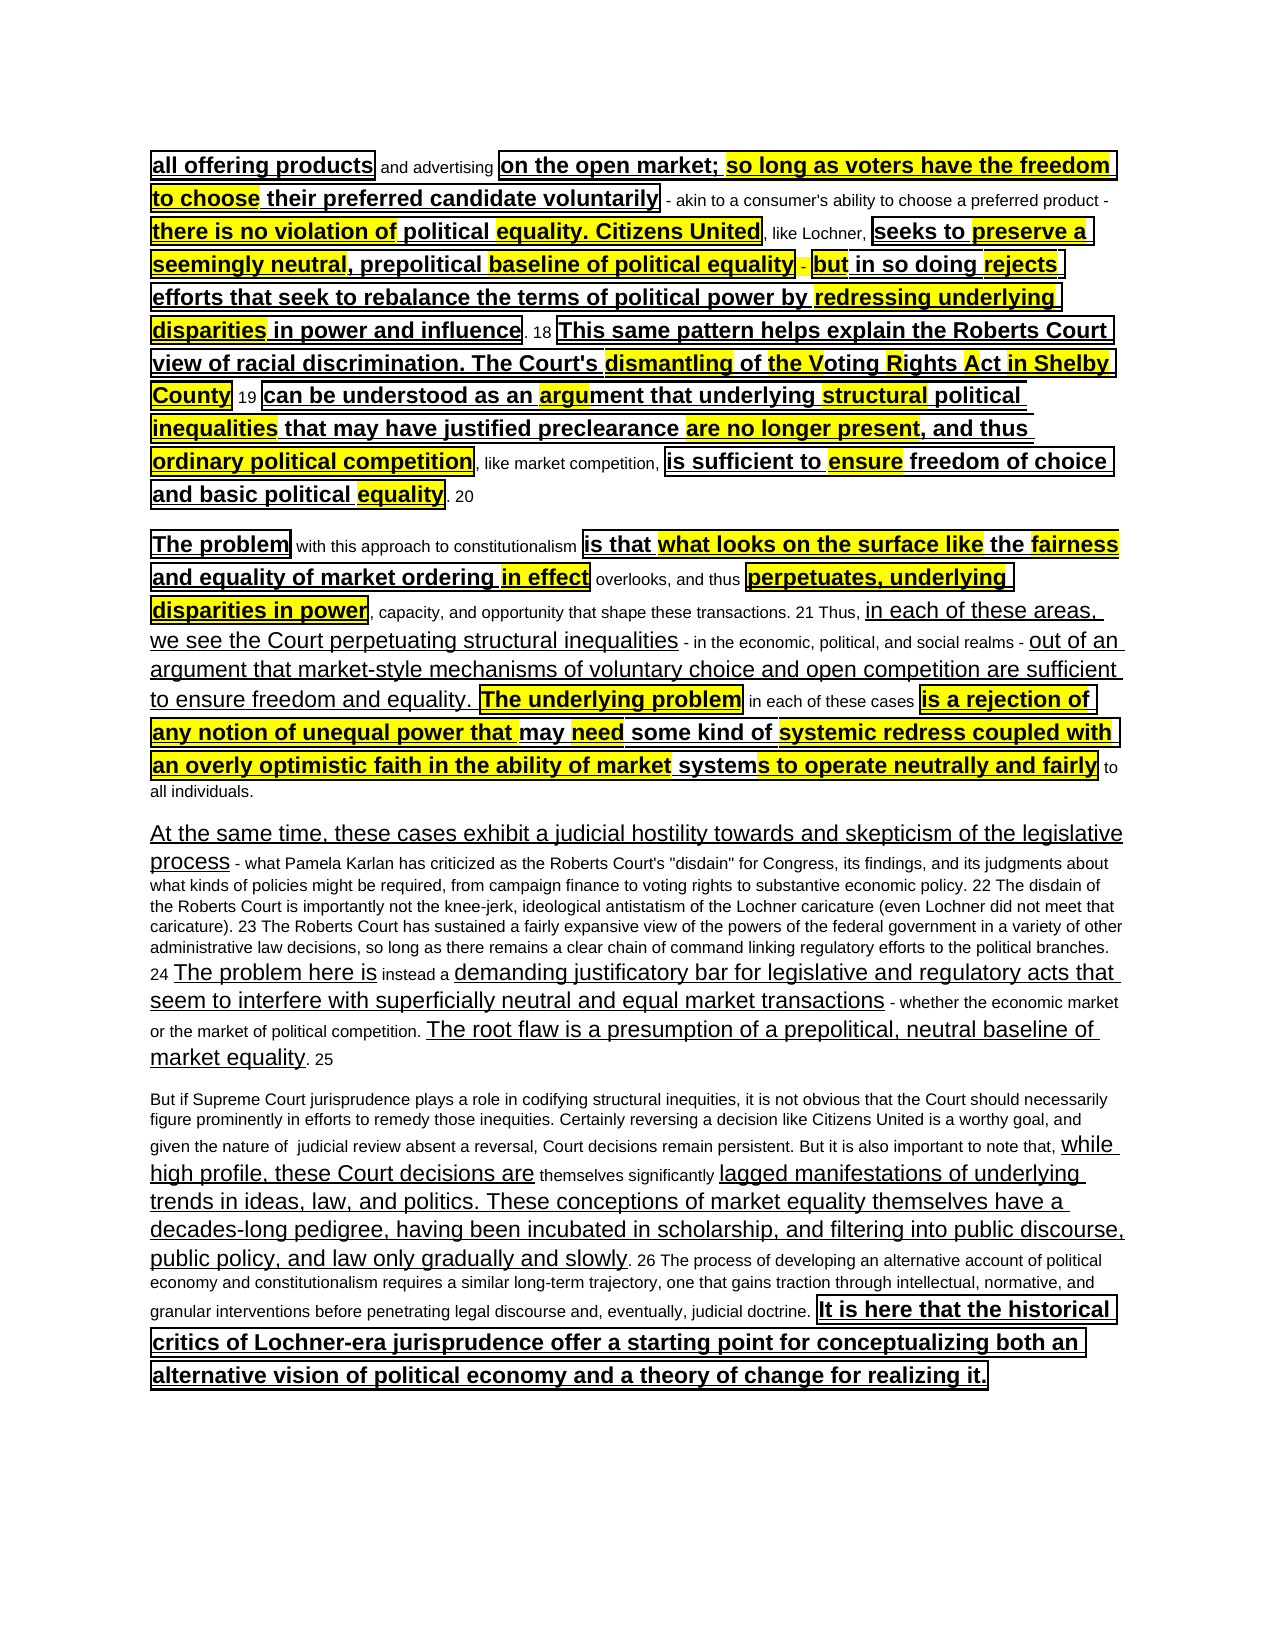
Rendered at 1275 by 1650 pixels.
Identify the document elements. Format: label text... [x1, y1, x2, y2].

text But if Supreme Court jurisprudence plays a role in codifying structural inequities, it is not obvious that the Court should necessarily figure prominently in efforts to remedy those inequities. Certainly reversing a decision like Citizens United is a worthy goal, and given the nature of judicial review absent a reversal, Court decisions remain persistent. But it is also important to note that, while high profile, these Court decisions are themselves significantly lagged manifestations of underlying trends in ideas, law, and politics. These conceptions of market equality themselves have a decades-long pedigree, having been incubated in scholarship, and filtering into public discourse, public policy, and law only gradually and slowly. 26 The process of developing an alternative account of political economy and constitutionalism requires a similar long-term trajectory, one that gains traction through intellectual, normative, and granular interventions before penetrating legal discourse and, eventually, judicial doctrine. It is here that the historical critics of Lochner-era jurisprudence offer a starting point for conceptualizing both an alternative vision of political economy and a theory of change for realizing it. [150, 1240, 1125, 1391]
text At the same time, these cases exhibit a judicial hostility towards and skepticism of the legislative process - what Pamela Karlan has criticized as the Roberts Court's "disdain" for Congress, its findings, and its judgments about what kinds of policies might be required, from campaign finance to voting rights to substantive economic policy. 22 The disdain of the Roberts Court is importantly not the knee-jerk, ideological antistatism of the Lochner caricature (even Lochner did not meet that caricature). 23 The Roberts Court has sustained a fairly expansive view of the powers of the federal government in a variety of other administrative law decisions, so long as there remains a clear chain of command linking regulatory efforts to the political branches. 24 The problem here is instead a demanding justificatory bar for legislative and regulatory acts that seem to interfere with superficially neutral and equal market transactions - whether the economic market or the market of political competition. The root flaw is a presumption of a prepolitical, neutral baseline of market equality. 25 [150, 819, 1125, 1071]
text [150, 150, 1125, 510]
text The problem with this approach to constitutionalism is that what looks on the surface like the fairness and equality of market ordering in effect overlooks, and thus perpetuates, underlying disparities in power, capacity, and opportunity that shape these transactions. 21 Thus, in each of these areas, we see the Court perpetuating structural inequalities - in the economic, political, and social realms - out of an argument that market-style mechanisms of voluntary choice and open competition are sufficient to ensure freedom and equality. The underlying problem in each of these cases is a rejection of any notion of unequal power that may need some kind of systemic redress coupled with an overly optimistic faith in the ability of market systems to operate neutrally and fairly to all individuals. [150, 529, 1125, 801]
text But if Supreme Court jurisprudence plays a role in codifying structural inequities, it is not obvious that the Court should necessarily figure prominently in efforts to remedy those inequities. Certainly reversing a decision like Citizens United is a worthy goal, and given the nature of judicial review absent a reversal, Court decisions remain persistent. But it is also important to note that, while high profile, these Court decisions are themselves significantly lagged manifestations of underlying trends in ideas, law, and politics. These conceptions of market equality themselves have a decades-long pedigree, having been incubated in scholarship, and filtering into public discourse, public policy, and law only gradually and slowly. 26 The process of developing an alternative account of political economy and constitutionalism requires a similar long-term trajectory, one that gains traction through intellectual, normative, and granular interventions before penetrating legal discourse and, eventually, judicial doctrine. It is here that the historical critics of Lochner-era jurisprudence offer a starting point for conceptualizing both an alternative vision of political economy and a theory of change for realizing it. [150, 1089, 1125, 1239]
